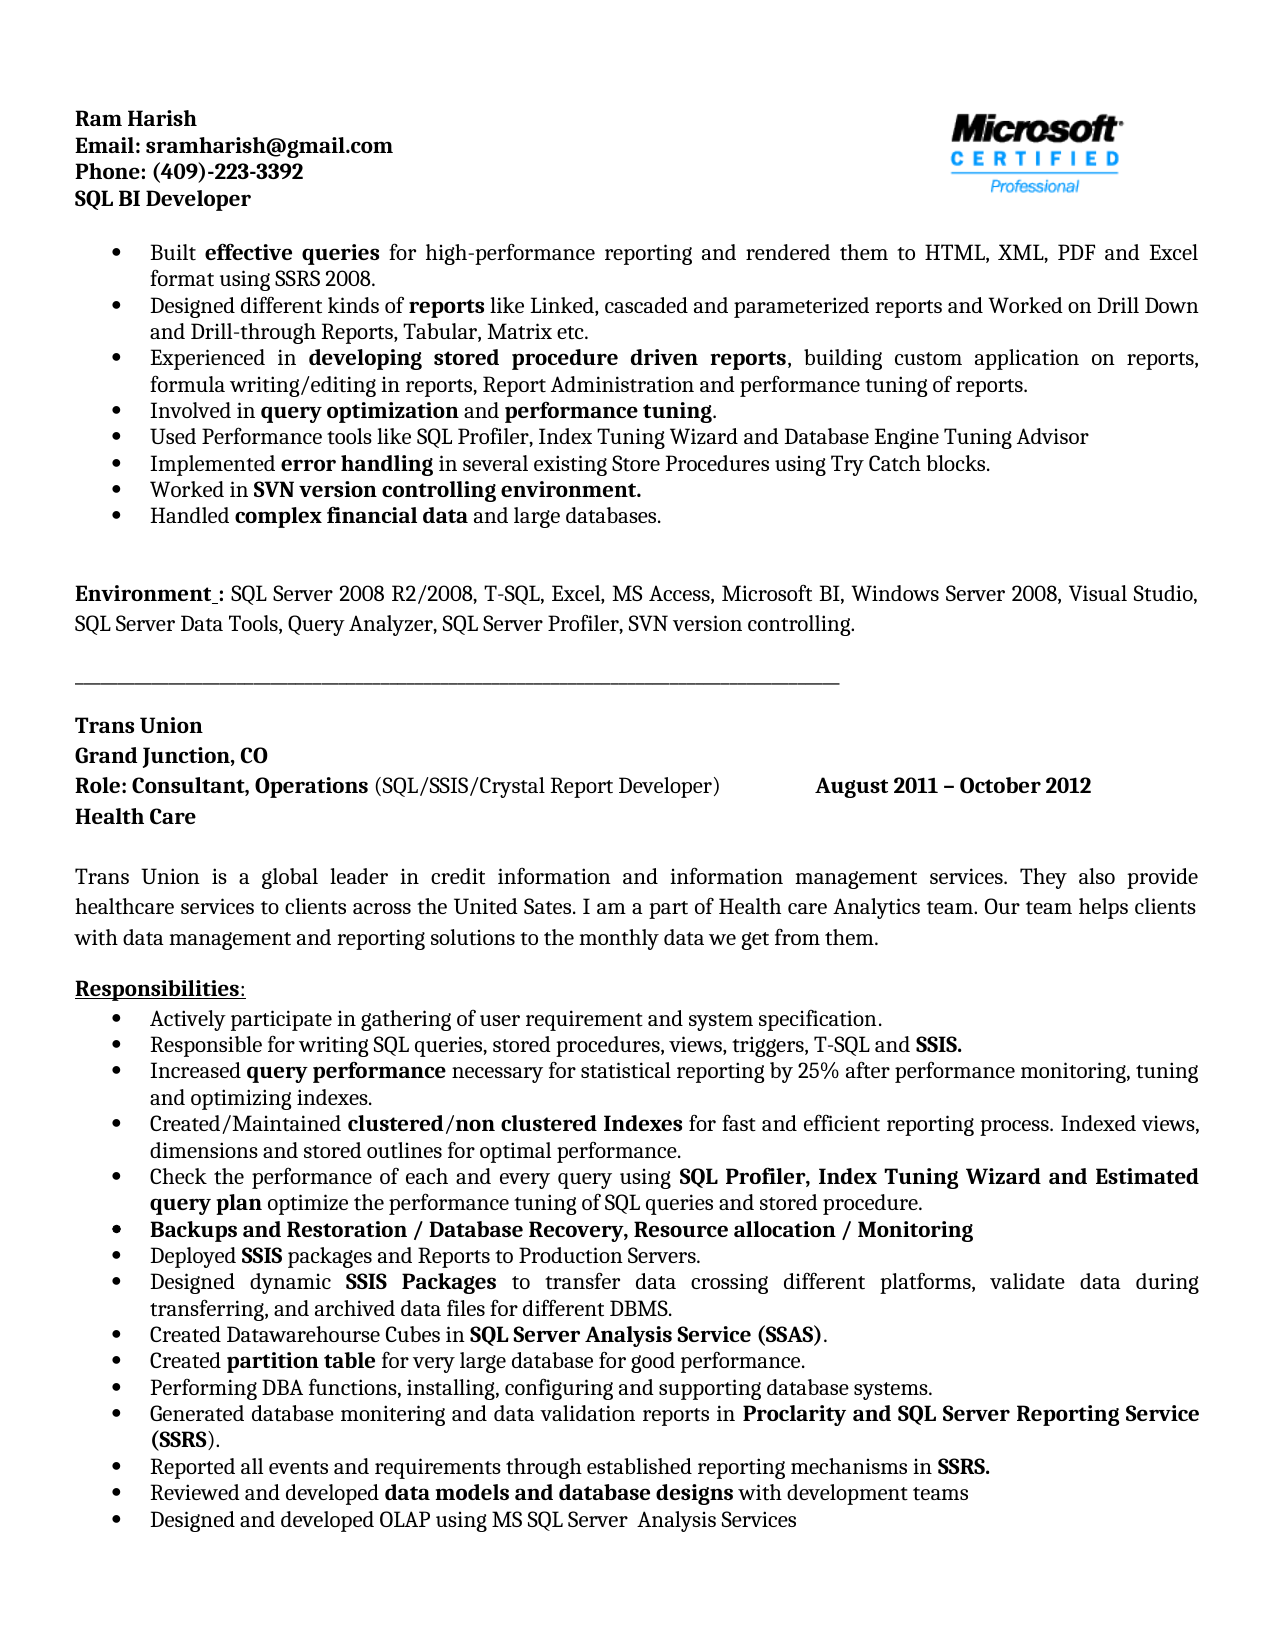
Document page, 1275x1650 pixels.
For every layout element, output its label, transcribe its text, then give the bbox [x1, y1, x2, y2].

list Deployed SSIS packages and Reports to Production Servers. [112, 1243, 1200, 1269]
list Worked in SVN version controlling environment. [112, 477, 1200, 503]
list Reviewed and developed data models and database designs with development teams [112, 1480, 1200, 1506]
text Responsibilities: [75, 975, 1200, 1002]
list Designed dynamic SSIS Packages to transfer data crossing different platforms, validate data during transferring, and archived data files for different DBMS. [112, 1269, 1200, 1322]
list Created Datawarehourse Cubes in SQL Server Analysis Service (SSAS). [112, 1322, 1200, 1348]
list Reported all events and requirements through established reporting mechanisms in SSRS. [112, 1454, 1200, 1480]
list Implemented error handling in several existing Store Procedures using Try Catch blocks. [112, 451, 1200, 477]
list Generated database monitering and data validation reports in Proclarity and SQL Server Reporting Service (SSRS). [112, 1401, 1200, 1454]
list Involved in query optimization and performance tuning. [112, 398, 1200, 424]
text Trans Union [75, 713, 1200, 739]
text Trans Union is a global leader in credit information and information management services. They also provide healthcare services to clients across the United Sates. I am a part of Health care Analytics team. Our team helps clients with data management and reporting solutions to the monthly data we get from them. [75, 864, 1200, 951]
text Role: Consultant, Operations (SQL/SSIS/Crystal Report Developer) August 2011 – October 2012 [75, 773, 1200, 800]
list Built effective queries for high-performance reporting and rendered them to HTML, XML, PDF and Excel format using SSRS 2008. [112, 240, 1200, 292]
list Responsible for writing SQL queries, stored procedures, views, triggers, T-SQL and SSIS. [112, 1032, 1200, 1058]
text Health Care [75, 803, 1200, 830]
list Handled complex financial data and large databases. [112, 503, 1200, 529]
list Designed and developed OLAP using MS SQL Server Analysis Services [112, 1506, 1200, 1533]
list Designed different kinds of reports like Linked, cascaded and parameterized reports and Worked on Drill Down and Drill-through Reports, Tabular, Matrix etc. [112, 292, 1200, 345]
list Experienced in developing stored procedure driven reports, building custom application on reports, formula writing/editing in reports, Report Administration and performance tuning of reports. [112, 345, 1200, 398]
text Grand Junction, CO [75, 743, 1200, 769]
list Actively participate in gathering of user requirement and system specification. [112, 1006, 1200, 1032]
text __________________________________________________________________________________________ [75, 662, 1200, 688]
list Check the performance of each and every query using SQL Profiler, Index Tuning Wizard and Estimated query plan optimize the performance tuning of SQL queries and stored procedure. [112, 1164, 1200, 1216]
text Environment : SQL Server 2008 R2/2008, T-SQL, Excel, MS Access, Microsoft BI, Windows Server 2008, Visual Studio, SQL Server Data Tools, Query Analyzer, SQL Server Profiler, SVN version controlling. [75, 581, 1200, 637]
list Created partition table for very large database for good performance. [112, 1348, 1200, 1374]
list Performing DBA functions, installing, configuring and supporting database systems. [112, 1374, 1200, 1401]
list Increased query performance necessary for statistical reporting by 25% after performance monitoring, tuning and optimizing indexes. [112, 1058, 1200, 1111]
list Backups and Restoration / Database Recovery, Resource allocation / Monitoring [112, 1216, 1200, 1243]
list Created/Maintained clustered/non clustered Indexes for fast and efficient reporting process. Indexed views, dimensions and stored outlines for optimal performance. [112, 1111, 1200, 1164]
list Used Performance tools like SQL Profiler, Index Tuning Wizard and Database Engine Tuning Advisor [112, 424, 1200, 451]
picture [932, 104, 1143, 203]
